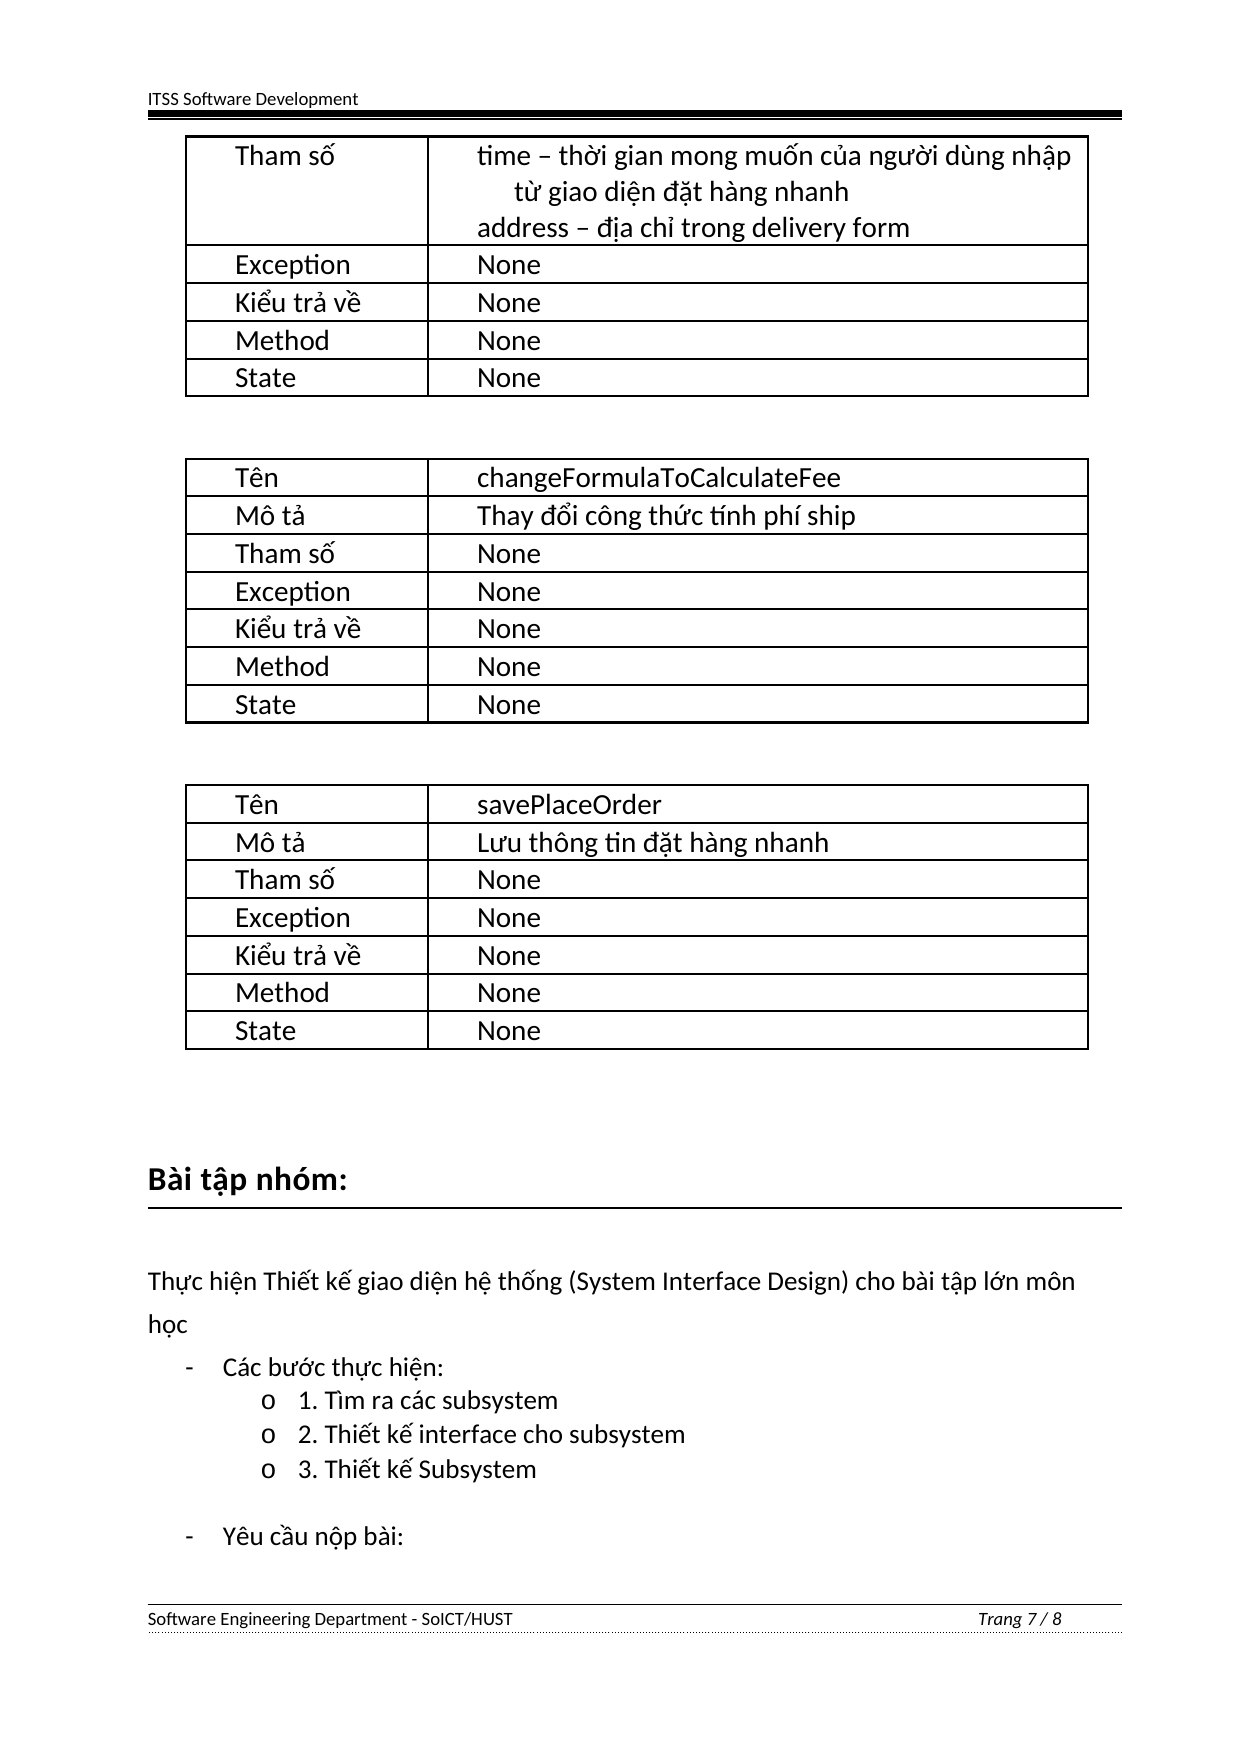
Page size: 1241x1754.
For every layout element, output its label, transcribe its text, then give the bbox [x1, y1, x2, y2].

table_cell None [429, 610, 1087, 646]
text Thực hiện Thiết kế giao diện hệ thống (System Interface Design) cho bài tập lớn môn học [148, 1264, 1122, 1340]
table_cell None [429, 535, 1087, 571]
table_cell Mô tả [187, 824, 427, 859]
table_header Tên [187, 786, 427, 822]
table_cell State [187, 1012, 427, 1048]
table_cell Exception [187, 246, 427, 282]
table_cell None [429, 686, 1087, 721]
table_cell Kiểu trả về [187, 937, 427, 972]
table_cell Exception [187, 573, 427, 608]
table_cell Exception [187, 899, 427, 935]
table_cell time – thời gian mong muốn của người dùng nhập từ giao diện đặt hàng nhanh address – địa chỉ trong delivery form [429, 138, 1087, 244]
table_cell State [187, 686, 427, 721]
table_cell None [429, 1012, 1087, 1048]
table_cell None [429, 899, 1087, 935]
list 3. Thiết kế Subsystem [260, 1452, 1122, 1486]
table_cell Method [187, 322, 427, 357]
table_cell Kiểu trả về [187, 284, 427, 320]
table_cell Tham số [187, 535, 427, 571]
table_cell None [429, 246, 1087, 282]
table_cell State [187, 360, 427, 395]
list 1. Tìm ra các subsystem [260, 1383, 1122, 1417]
table_cell Tham số [187, 861, 427, 897]
table_header Tên [187, 460, 427, 495]
table_cell None [429, 975, 1087, 1010]
table_cell None [429, 360, 1087, 395]
table_cell None [429, 573, 1087, 608]
table_header changeFormulaToCalculateFee [429, 460, 1087, 495]
title Bài tập nhóm: [148, 1158, 1122, 1207]
table_cell None [429, 284, 1087, 320]
table_cell Method [187, 975, 427, 1010]
table_cell Method [187, 648, 427, 684]
list Các bước thực hiện: [185, 1350, 1122, 1383]
table_cell Tham số [187, 138, 427, 244]
table_cell None [429, 861, 1087, 897]
table_cell Thay đổi công thức tính phí ship [429, 497, 1087, 533]
table_cell Lưu thông tin đặt hàng nhanh [429, 824, 1087, 859]
table_cell Kiểu trả về [187, 610, 427, 646]
table_cell None [429, 648, 1087, 684]
table_cell None [429, 322, 1087, 357]
table_header savePlaceOrder [429, 786, 1087, 822]
table_cell None [429, 937, 1087, 972]
list Yêu cầu nộp bài: [185, 1519, 1122, 1552]
table_cell Mô tả [187, 497, 427, 533]
list 2. Thiết kế interface cho subsystem [260, 1417, 1122, 1452]
